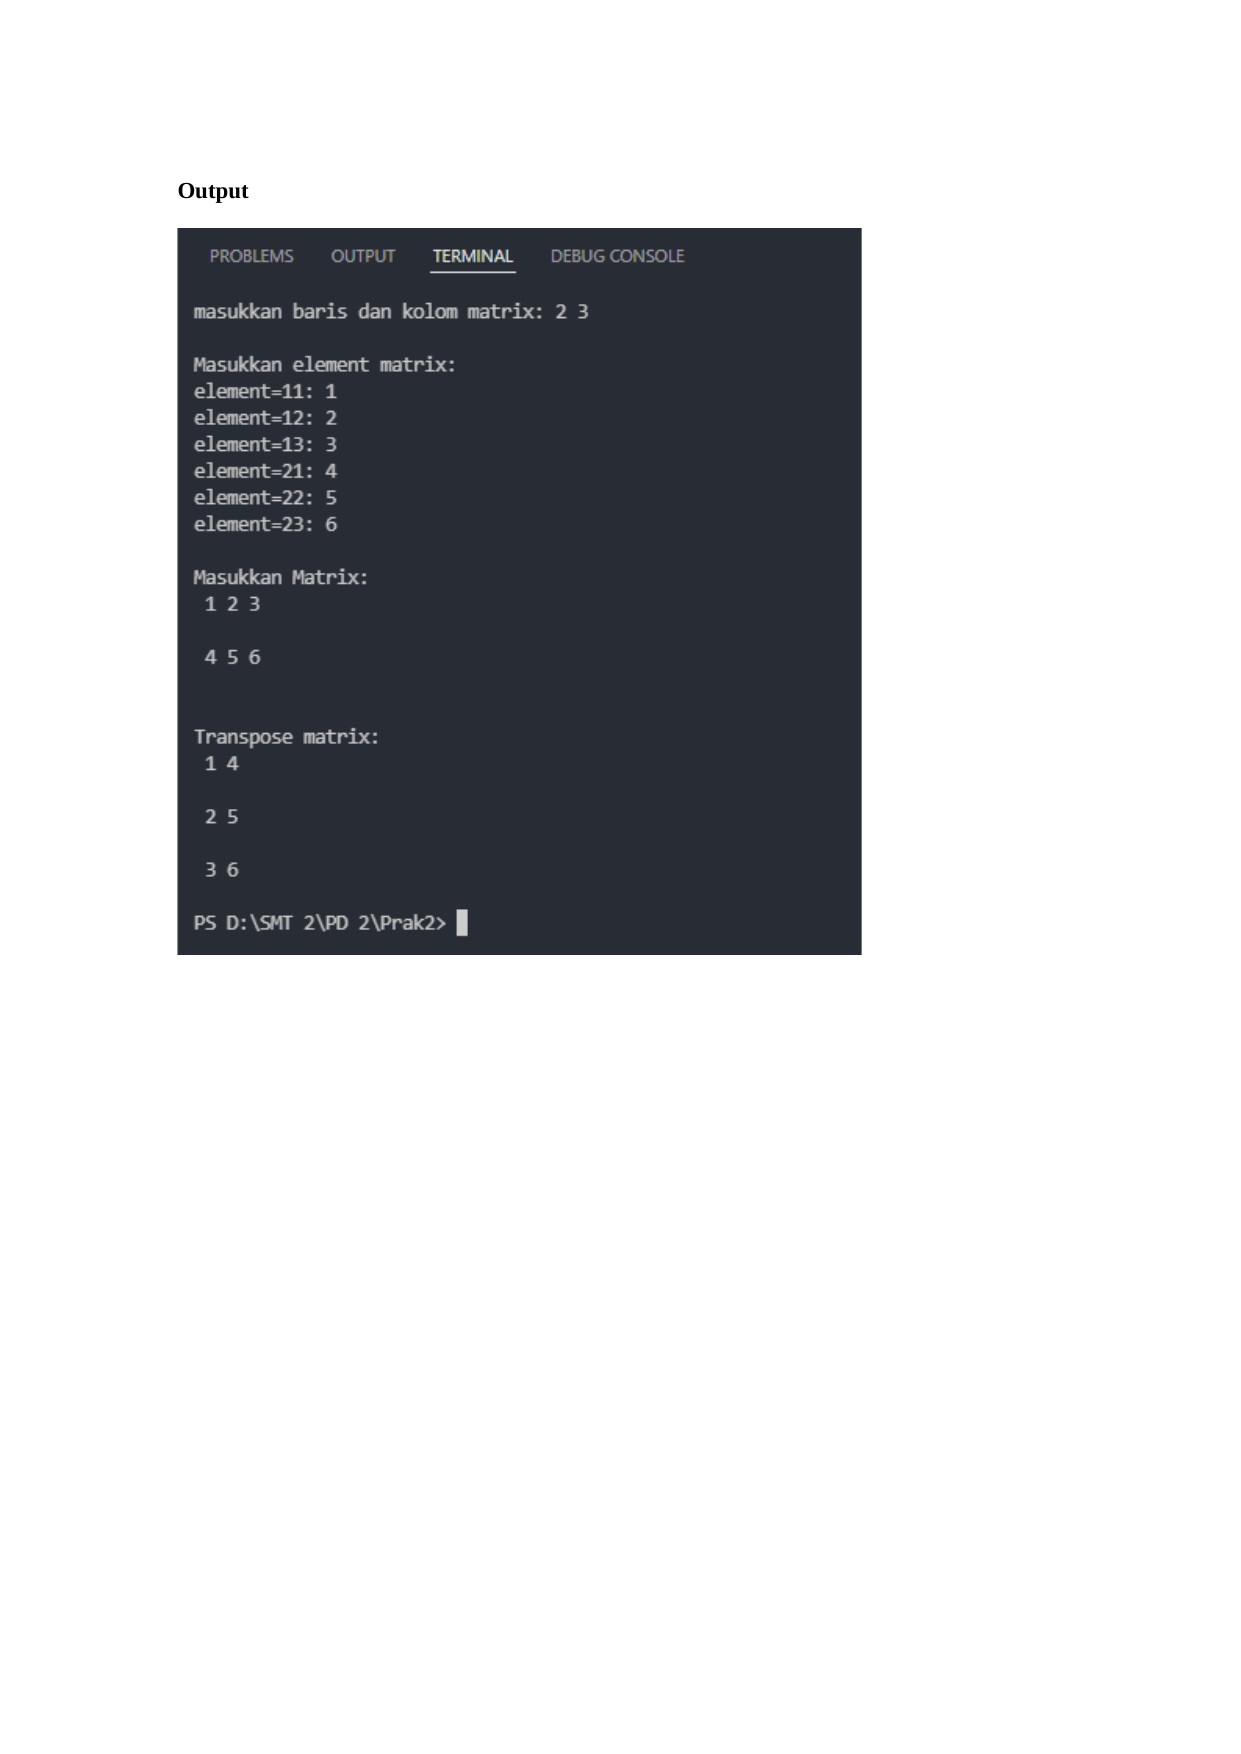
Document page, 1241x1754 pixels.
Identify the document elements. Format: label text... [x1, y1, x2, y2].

picture [177, 228, 862, 955]
text Output [177, 177, 1122, 203]
